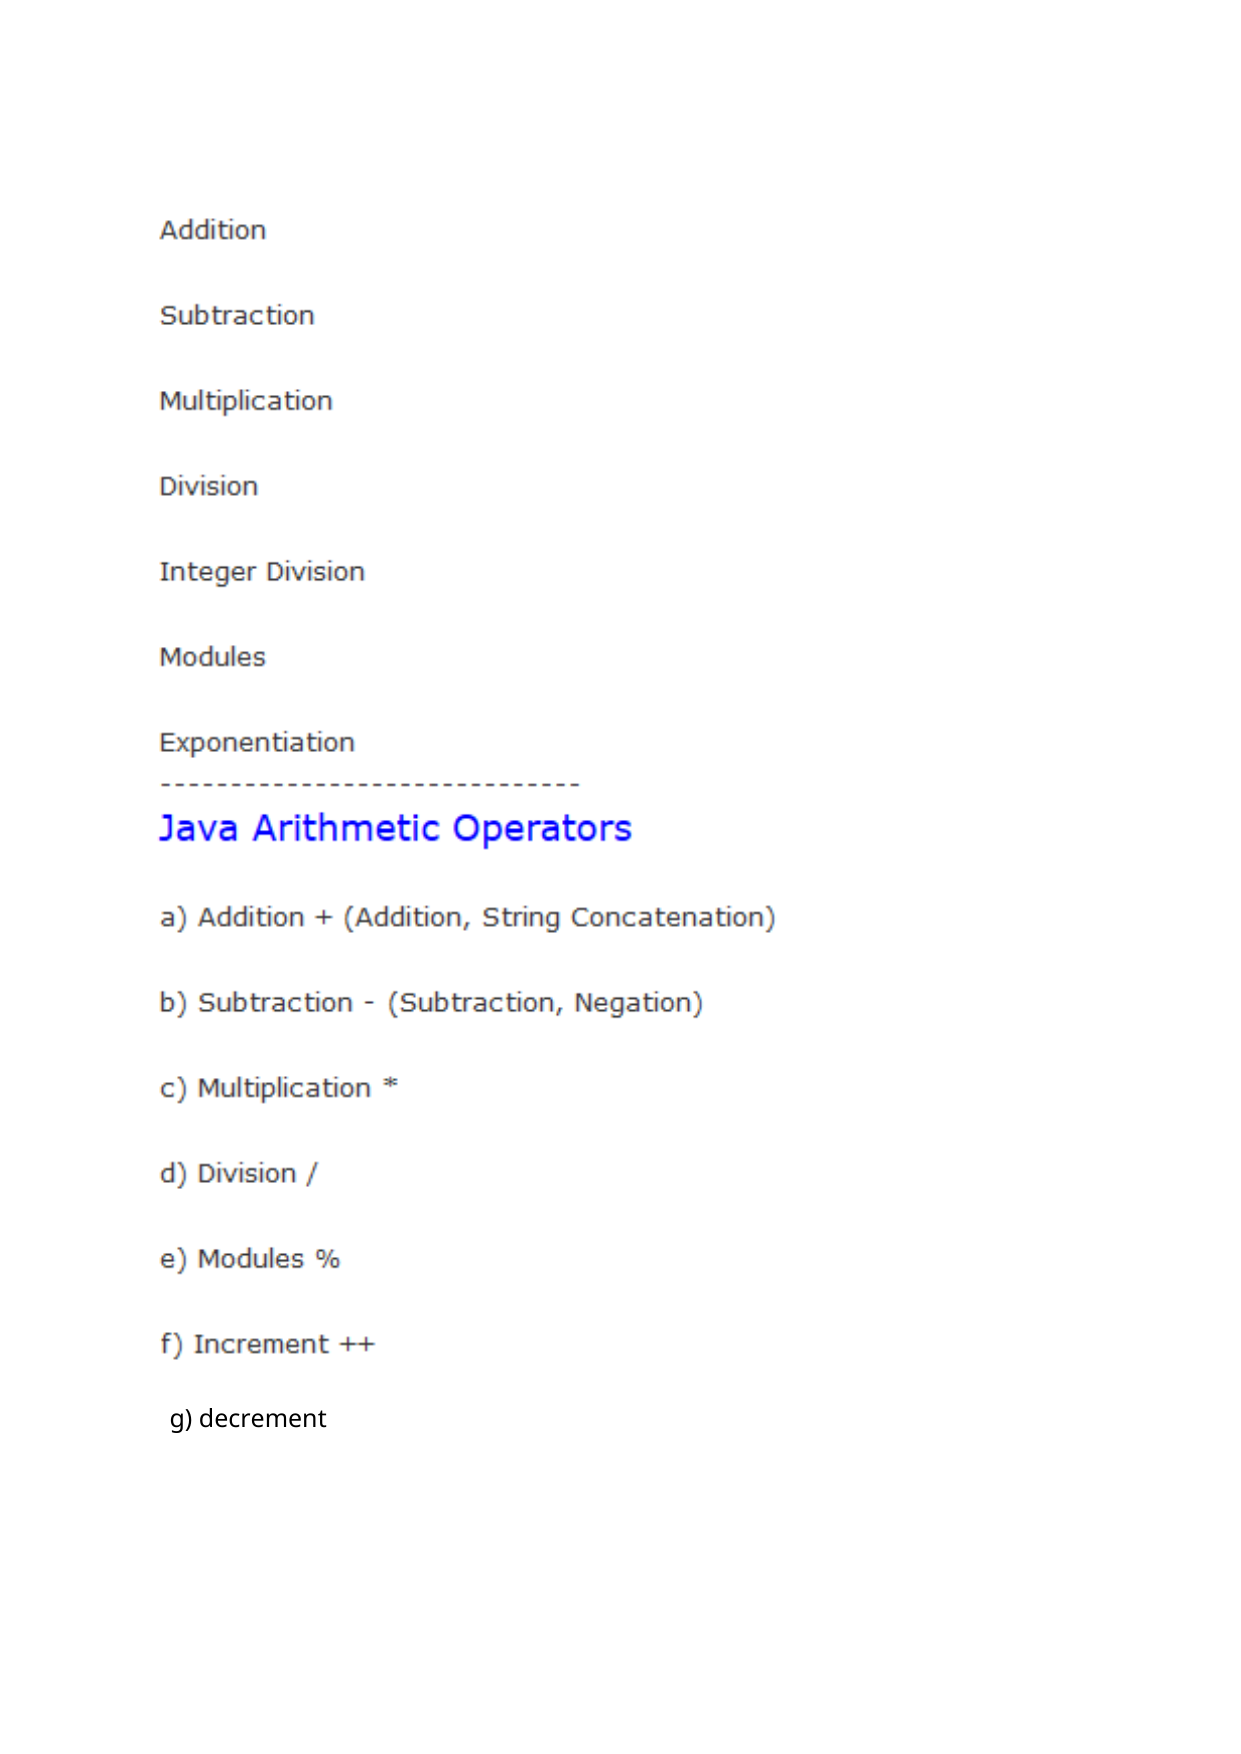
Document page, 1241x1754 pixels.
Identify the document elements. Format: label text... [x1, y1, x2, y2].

text g) decrement [150, 1401, 1090, 1435]
picture [150, 203, 1091, 1376]
